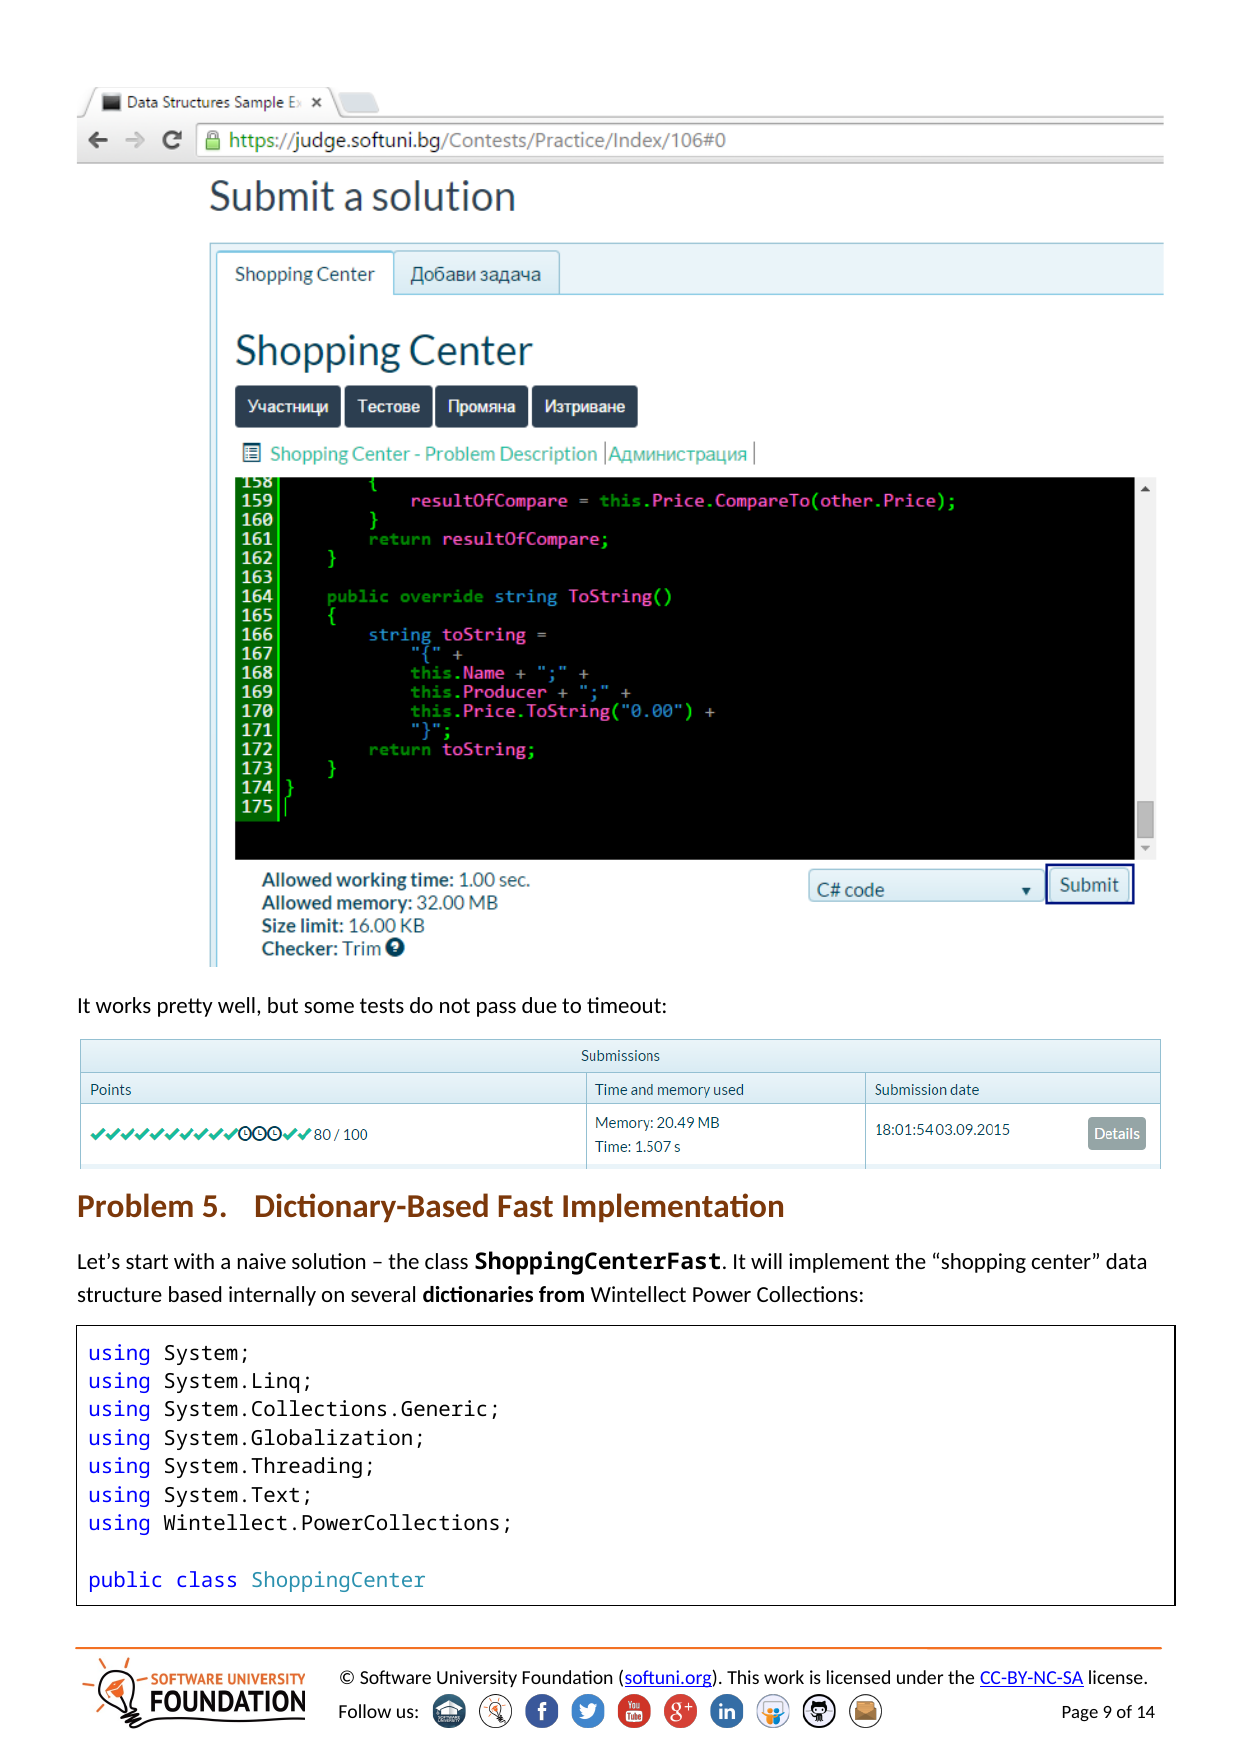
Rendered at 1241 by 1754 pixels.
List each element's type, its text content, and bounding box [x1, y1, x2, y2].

picture [664, 1694, 697, 1728]
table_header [77, 1326, 1174, 1605]
picture [479, 1694, 512, 1728]
picture [432, 1694, 466, 1728]
picture [76, 1036, 1164, 1169]
subtitle Dictionary-Based Fast Implementation [77, 1186, 1163, 1226]
picture [81, 1656, 305, 1729]
picture [76, 87, 1164, 967]
picture [802, 1694, 836, 1728]
picture [849, 1694, 882, 1728]
picture [756, 1694, 790, 1728]
text It works pretty well, but some tests do not pass due to timeout: [77, 992, 1163, 1019]
picture [571, 1694, 605, 1728]
text Let’s start with a naive solution – the class ShoppingCenterFast. It will implement the “shopping center” data structure based internally on several dictionaries from Wintellect Power Collections: [77, 1245, 1163, 1308]
picture [710, 1694, 744, 1728]
picture [617, 1694, 651, 1728]
picture [525, 1694, 559, 1728]
